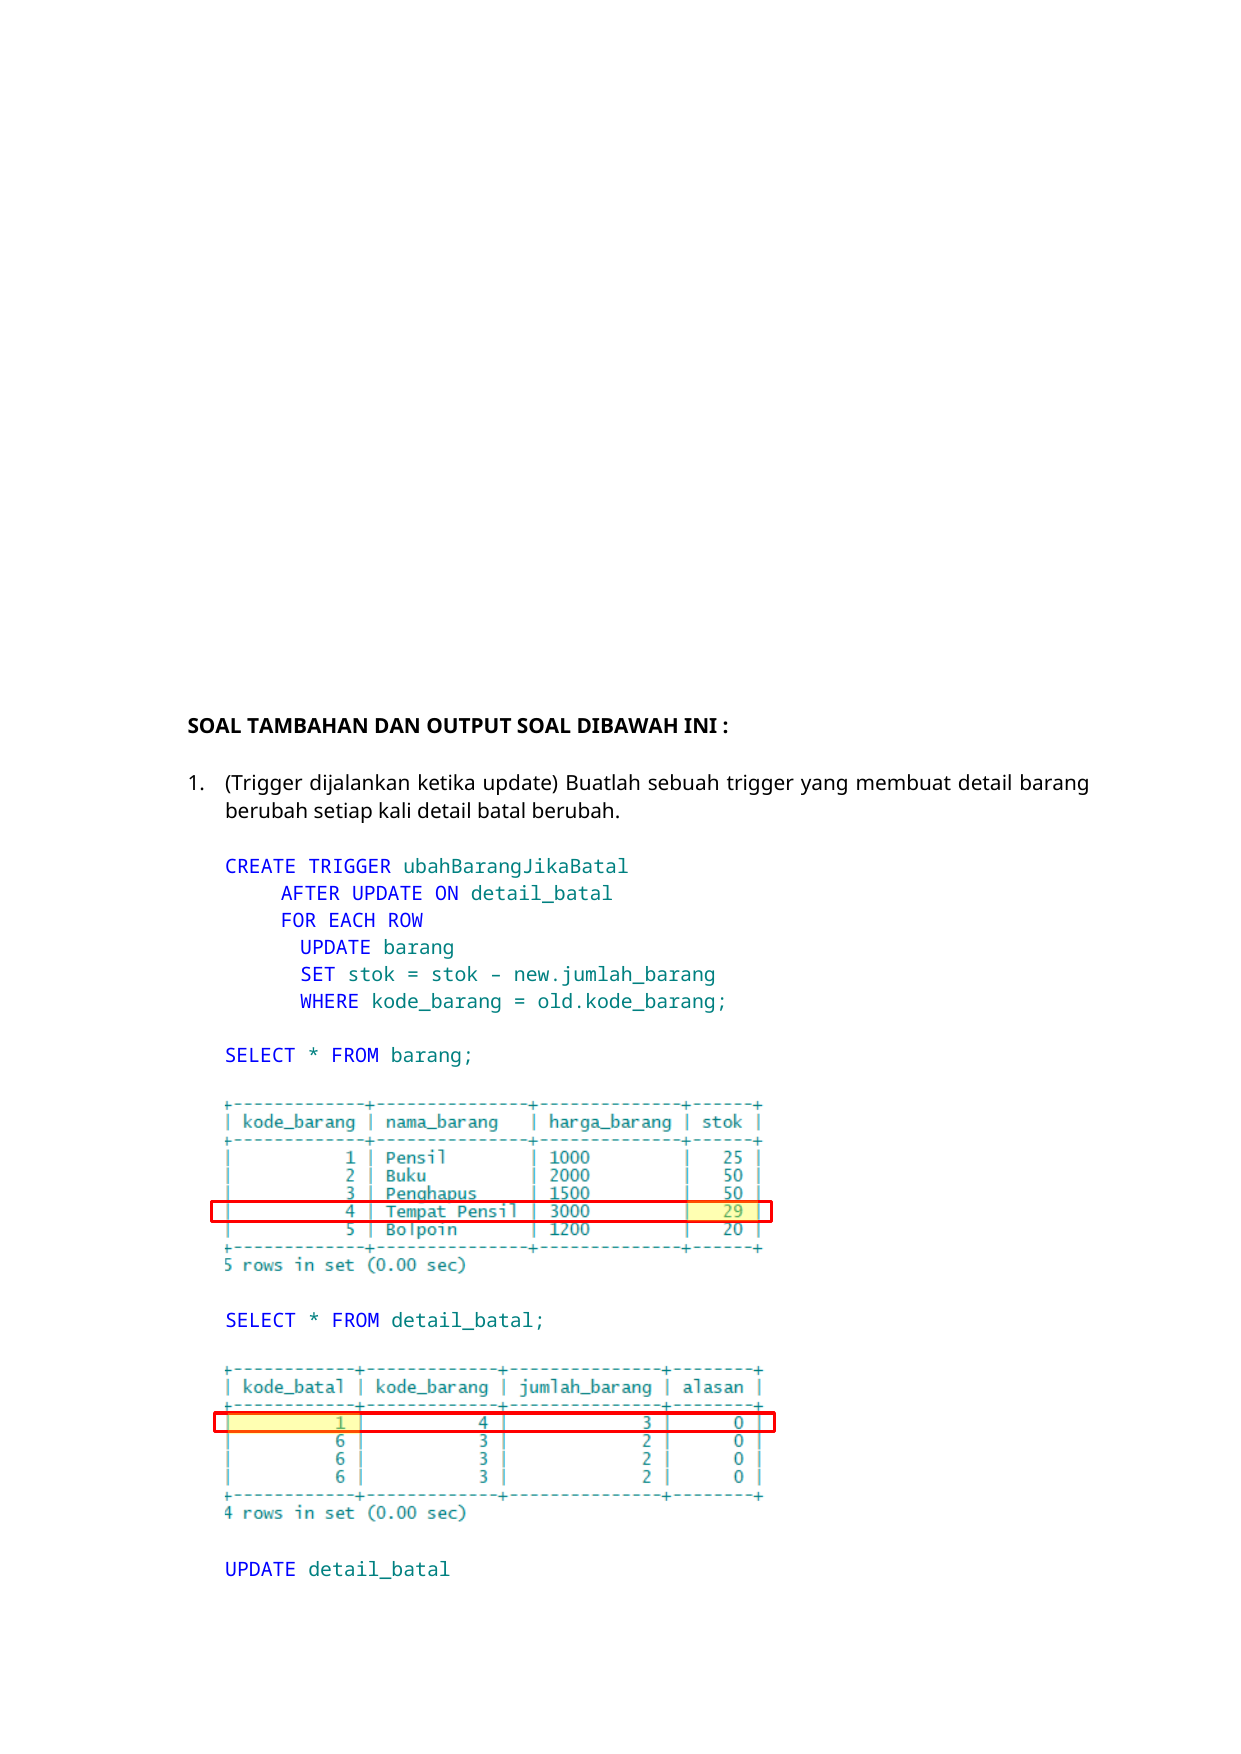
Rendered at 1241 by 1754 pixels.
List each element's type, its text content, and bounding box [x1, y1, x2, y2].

text UPDATE detail_batal [225, 1555, 1090, 1582]
text WHERE kode_barang = old.kode_barang; [300, 987, 1090, 1014]
picture [224, 1361, 772, 1411]
text CREATE TRIGGER ubahBarangJikaBatal [225, 853, 1090, 879]
picture [224, 1203, 687, 1220]
text SELECT * FROM detail_batal; [225, 1307, 1090, 1333]
list (Trigger dijalankan ketika update) Buatlah sebuah trigger yang membuat detail barang berubah setiap kali detail batal berubah. [187, 768, 1090, 824]
text SOAL TAMBAHAN DAN OUTPUT SOAL DIBAWAH INI : [187, 711, 1090, 739]
text SET stok = stok – new.jumlah_barang [300, 961, 1090, 987]
text UPDATE barang [300, 933, 1090, 961]
text FOR EACH ROW [150, 907, 1090, 933]
picture [360, 1415, 772, 1430]
picture [758, 1203, 770, 1220]
text AFTER UPDATE ON detail_batal [150, 879, 1090, 907]
picture [224, 1433, 772, 1528]
picture [224, 1096, 774, 1280]
text SELECT * FROM barang; [187, 1041, 1090, 1068]
